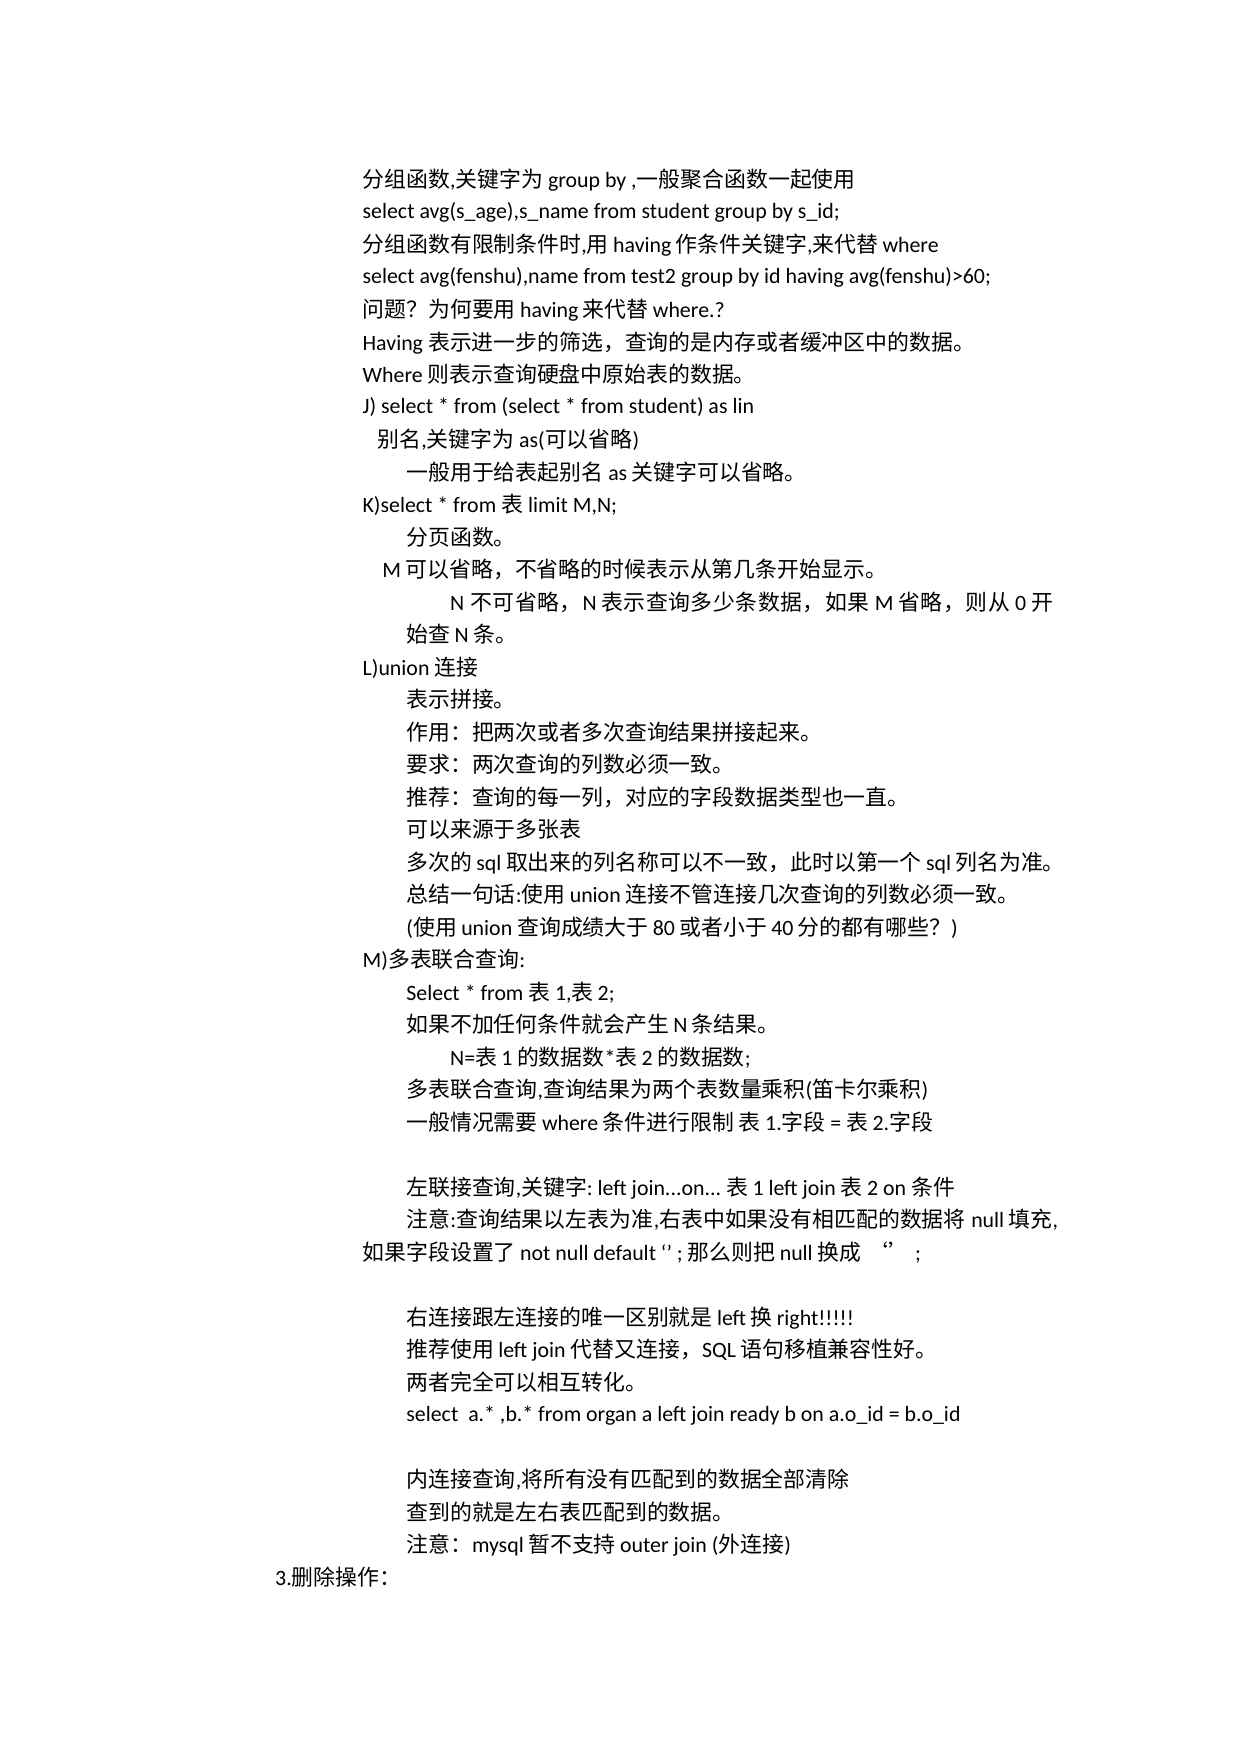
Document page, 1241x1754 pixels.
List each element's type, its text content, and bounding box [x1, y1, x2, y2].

list 删除操作： [231, 1559, 1053, 1592]
text 注意:查询结果以左表为准,右表中如果没有相匹配的数据将null填充,如果字段设置了not null default ‘’ ; 那么则把null 换成 ‘’ ; [362, 1202, 1053, 1267]
text 两者完全可以相互转化。 [362, 1364, 1053, 1397]
text 内连接查询,将所有没有匹配到的数据全部清除 [362, 1462, 1053, 1494]
text 右连接跟左连接的唯一区别就是left换right!!!!! [362, 1299, 1053, 1332]
text 多次的sql取出来的列名称可以不一致，此时以第一个sql列名为准。 [362, 844, 1053, 877]
text M)多表联合查询: [319, 942, 1053, 974]
text select avg(s_age),s_name from student group by s_id; [319, 194, 1053, 227]
text N 不可省略，N表示查询多少条数据，如果M省略，则从0开始查N条。 [406, 584, 1053, 649]
text Having 表示进一步的筛选，查询的是内存或者缓冲区中的数据。 [319, 324, 1053, 357]
text N=表1的数据数*表2的数据数; [362, 1039, 1053, 1072]
text 推荐使用left join 代替又连接，SQL语句移植兼容性好。 [362, 1332, 1053, 1364]
text (使用union 查询成绩大于80或者小于40分的都有哪些？) [362, 909, 1053, 942]
text M可以省略，不省略的时候表示从第几条开始显示。 [187, 552, 1053, 584]
text J) select * from (select * from student) as lin [319, 389, 1053, 422]
text 推荐：查询的每一列，对应的字段数据类型也一直。 [362, 779, 1053, 812]
text 总结一句话:使用union 连接不管连接几次查询的列数必须一致。 [362, 877, 1053, 909]
text L)union 连接 [319, 649, 1053, 682]
text 分页函数。 [362, 519, 1053, 552]
text 左联接查询,关键字: left join...on... 表1 left join 表2 on 条件 [362, 1169, 1053, 1202]
text select a.* ,b.* from organ a left join ready b on a.o_id = b.o_id [362, 1397, 1053, 1429]
text 作用：把两次或者多次查询结果拼接起来。 [362, 714, 1053, 747]
text 表示拼接。 [362, 682, 1053, 714]
text 可以来源于多张表 [362, 812, 1053, 844]
text 如果不加任何条件就会产生N条结果。 [362, 1007, 1053, 1039]
text K)select * from 表 limit M,N; [319, 487, 1053, 519]
text 查到的就是左右表匹配到的数据。 [362, 1494, 1053, 1527]
text Select * from 表1,表2; [362, 974, 1053, 1007]
text 多表联合查询,查询结果为两个表数量乘积(笛卡尔乘积) [362, 1072, 1053, 1104]
text 一般用于给表起别名 as关键字可以省略。 [319, 454, 1053, 487]
text 注意：mysql暂不支持outer join (外连接) [362, 1527, 1053, 1559]
text 要求：两次查询的列数必须一致。 [362, 747, 1053, 779]
text 别名,关键字为 as(可以省略) [319, 422, 1053, 454]
text 问题？为何要用having来代替where.? [319, 292, 1053, 324]
text Where 则表示查询硬盘中原始表的数据。 [319, 357, 1053, 389]
text 分组函数,关键字为 group by ,一般聚合函数一起使用 [319, 162, 1053, 194]
text 分组函数有限制条件时,用having作条件关键字,来代替where [319, 227, 1053, 259]
text select avg(fenshu),name from test2 group by id having avg(fenshu)>60; [319, 259, 1053, 292]
text 一般情况需要where条件进行限制 表1.字段 = 表2.字段 [362, 1104, 1053, 1137]
